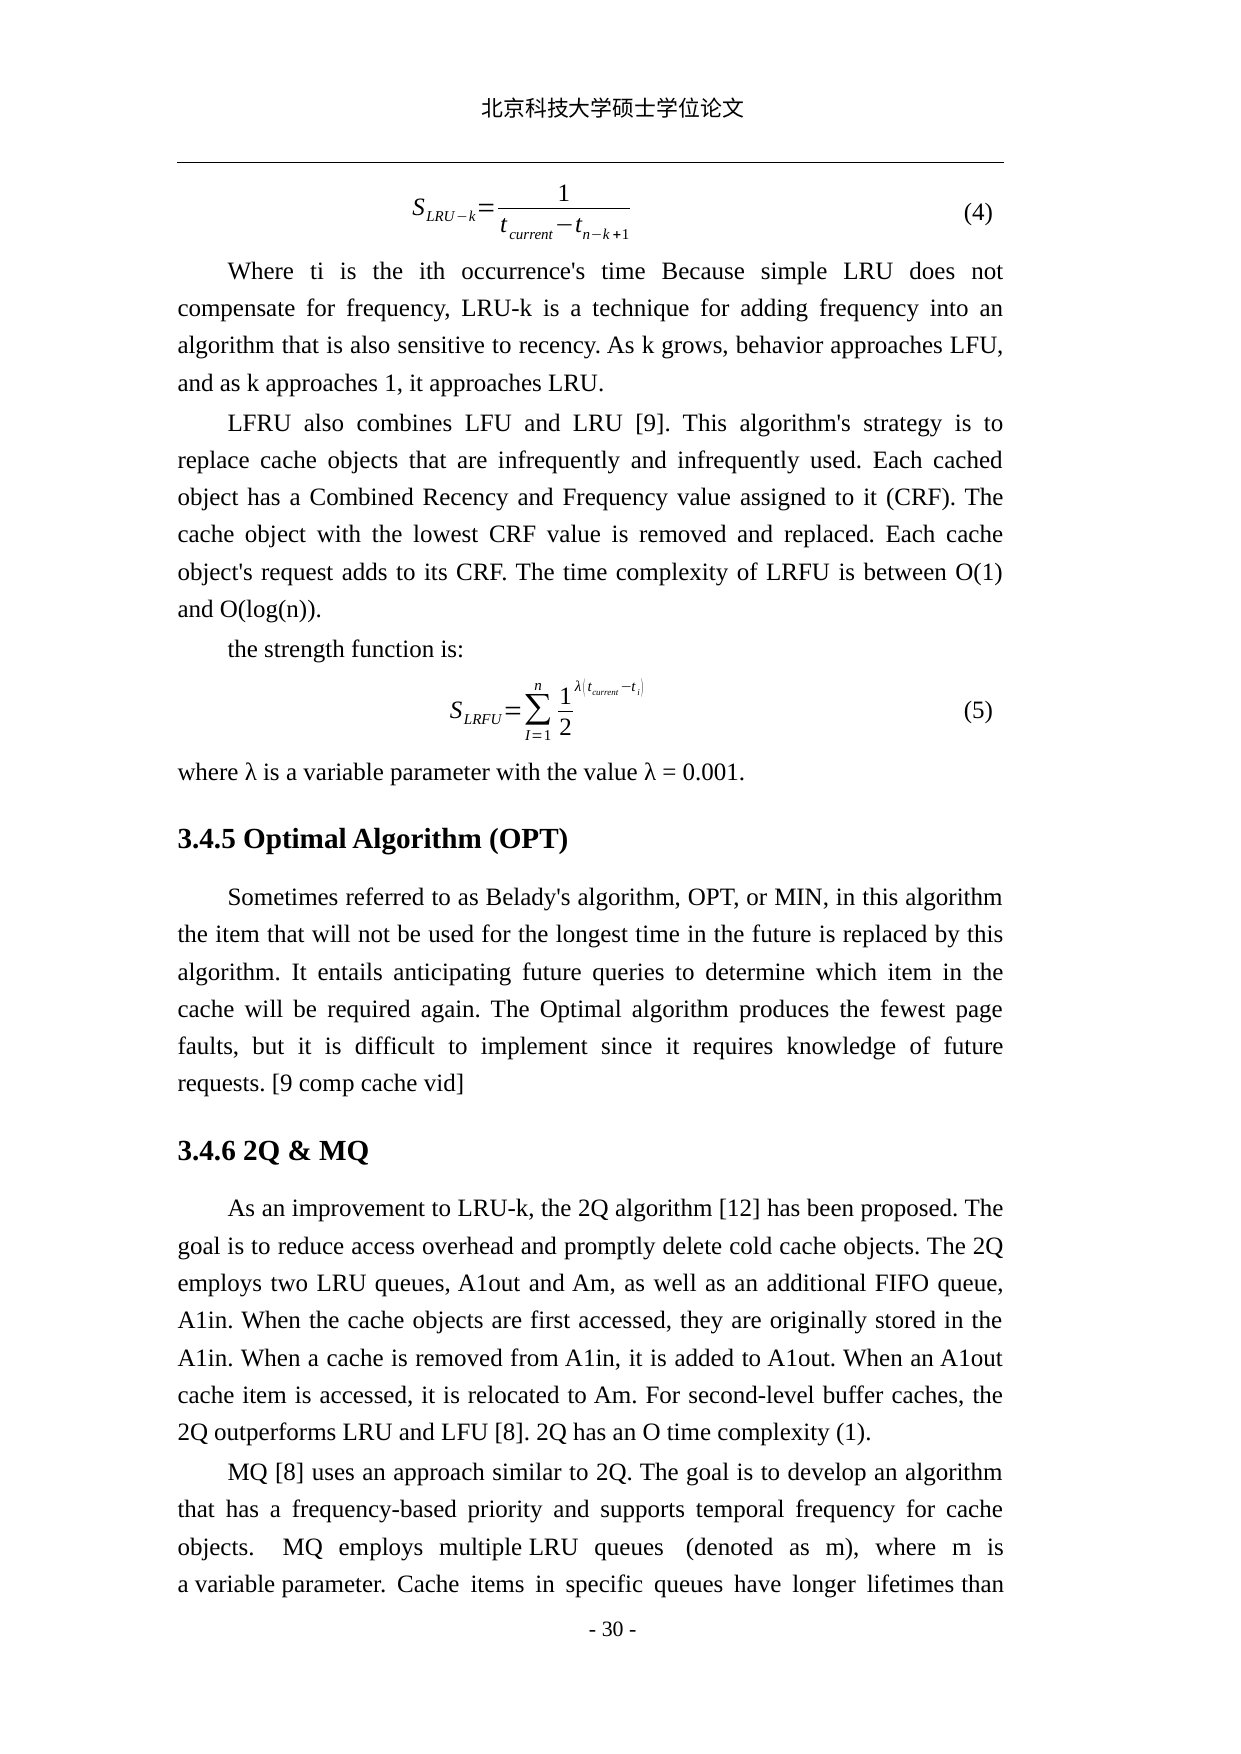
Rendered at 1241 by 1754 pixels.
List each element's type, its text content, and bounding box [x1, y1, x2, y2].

text the strength function is: [177, 634, 1004, 663]
text As an improvement to LRU-k, the 2Q algorithm [12] has been proposed. The goal is to reduce access overhead and promptly delete cold cache objects. The 2Q employs two LRU queues, A1out and Am, as well as an additional FIFO queue, A1in. When the cache objects are first accessed, they are originally stored in the A1in. When a cache is removed from A1in, it is added to A1out. When an A1out cache item is accessed, it is relocated to Am. For second-level buffer caches, the 2Q outperforms LRU and LFU [8]. 2Q has an O time complexity (1). [177, 1193, 1004, 1446]
list Optimal Algorithm (OPT) [177, 821, 1004, 855]
table_header [177, 177, 865, 253]
text where λ is a variable parameter with the value λ = 0.001. [177, 757, 1004, 786]
text Where ti is the ith occurrence's time Because simple LRU does not compensate for frequency, LRU-k is a technique for adding frequency into an algorithm that is also sensitive to recency. As k grows, behavior approaches LFU, and as k approaches 1, it approaches LRU. [177, 256, 1004, 397]
table_header (4) [865, 177, 1004, 253]
table_header [177, 674, 865, 754]
text LFRU also combines LFU and LRU [9]. This algorithm's strategy is to replace cache objects that are infrequently and infrequently used. Each cached object has a Combined Recency and Frequency value assigned to it (CRF). The cache object with the lowest CRF value is removed and replaced. Each cache object's request adds to its CRF. The time complexity of LRFU is between O(1) and O(log(n)). [177, 408, 1004, 623]
table_header (5) [865, 674, 1004, 754]
text Sometimes referred to as Belady's algorithm, OPT, or MIN, in this algorithm the item that will not be used for the longest time in the future is replaced by this algorithm. It entails anticipating future queries to determine which item in the cache will be required again. The Optimal algorithm produces the fewest page faults, but it is difficult to implement since it requires knowledge of future requests. [9 comp cache vid] [177, 882, 1004, 1097]
list 2Q & MQ [177, 1133, 1004, 1166]
